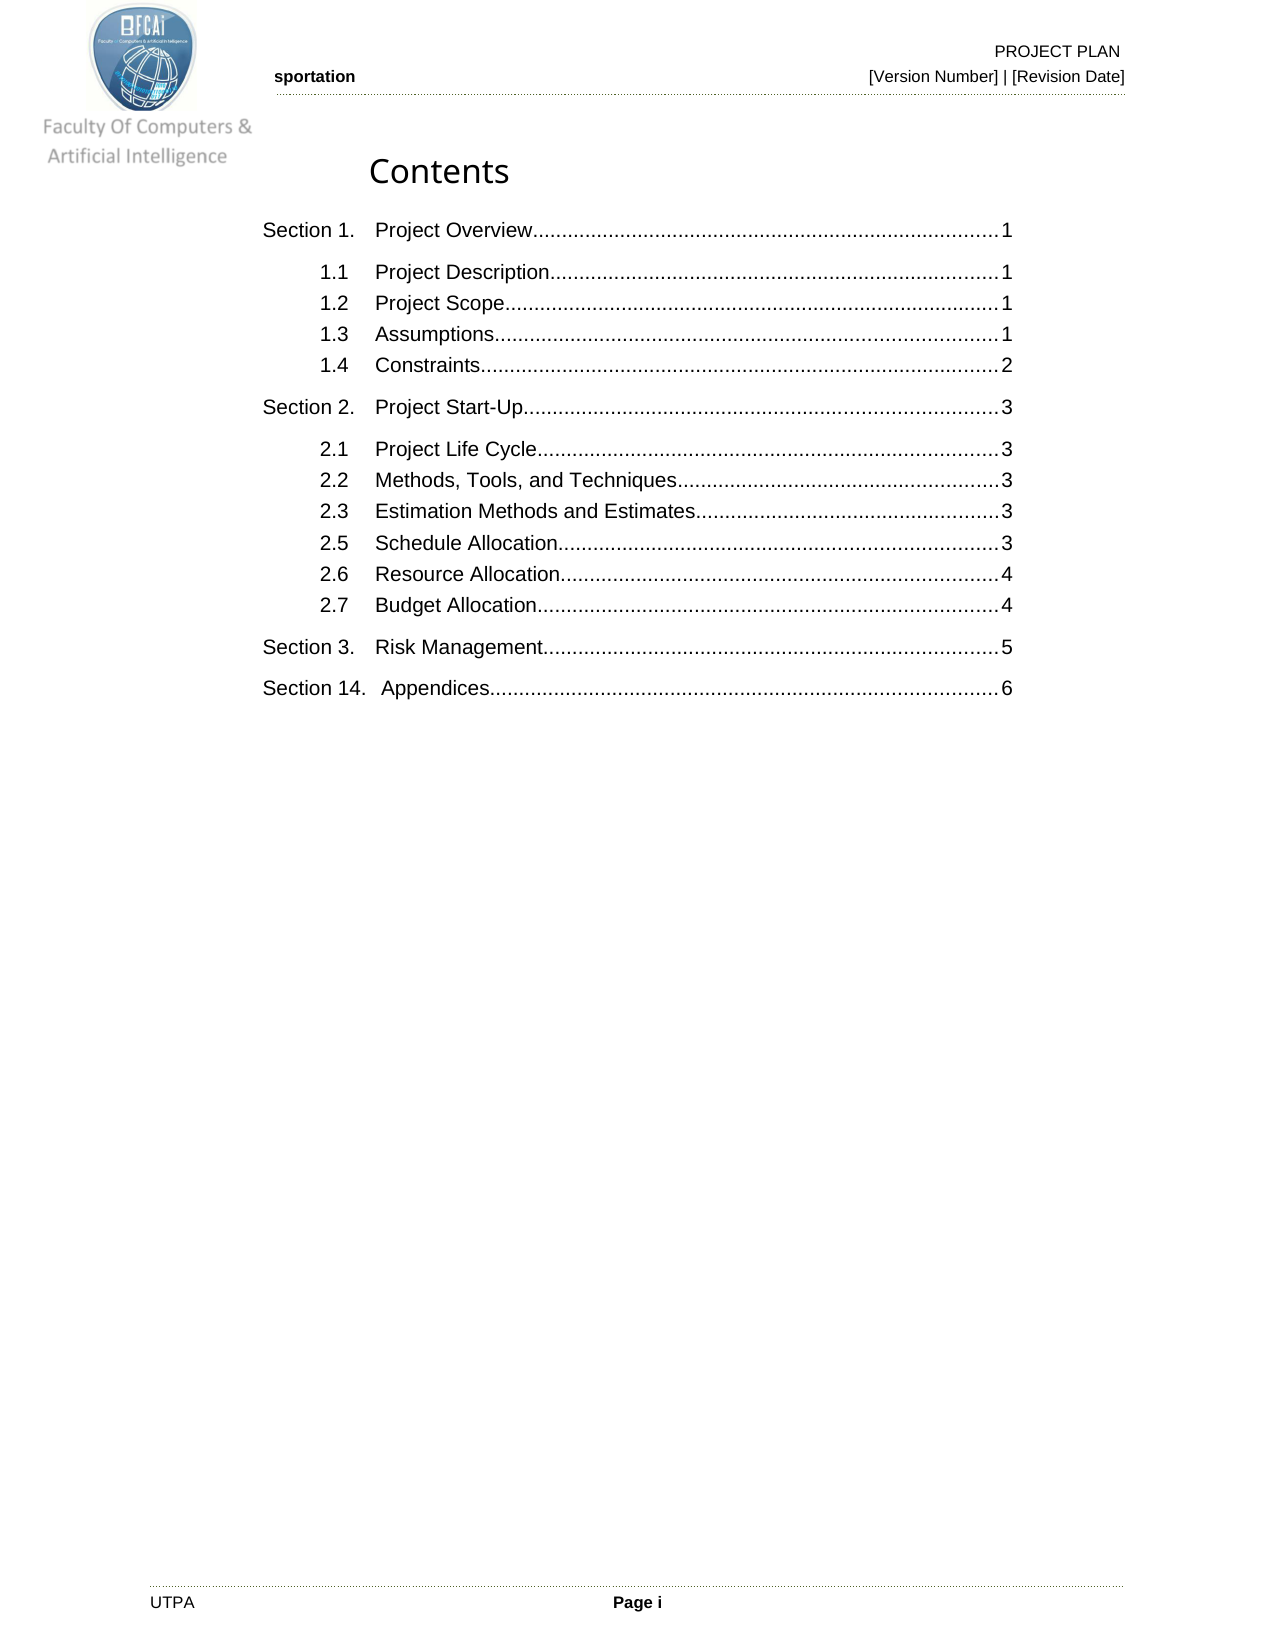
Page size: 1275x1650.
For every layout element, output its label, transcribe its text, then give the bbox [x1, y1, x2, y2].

text 2.1 Project Life Cycle 3 [319, 431, 1125, 462]
text 1.2 Project Scope 1 [319, 285, 1125, 317]
text 2.2 Methods, Tools, and Techniques 3 [319, 462, 1125, 494]
picture [18, 0, 275, 178]
text 2.5 Schedule Allocation 3 [319, 525, 1125, 556]
text Contents [225, 150, 1125, 192]
text 2.6 Resource Allocation 4 [319, 556, 1125, 587]
text Section 14. Appendices 6 [262, 671, 1125, 702]
text 1.1 Project Description 1 [319, 254, 1125, 285]
text Section 3. Risk Management 5 [262, 629, 1125, 660]
text 1.3 Assumptions 1 [319, 317, 1125, 348]
text 2.7 Budget Allocation 4 [319, 587, 1125, 619]
text 1.4 Constraints 2 [319, 348, 1125, 379]
text 2.3 Estimation Methods and Estimates 3 [319, 494, 1125, 525]
text Section 1. Project Overview 1 [262, 212, 1125, 244]
text Section 2. Project Start-Up 3 [262, 389, 1125, 421]
